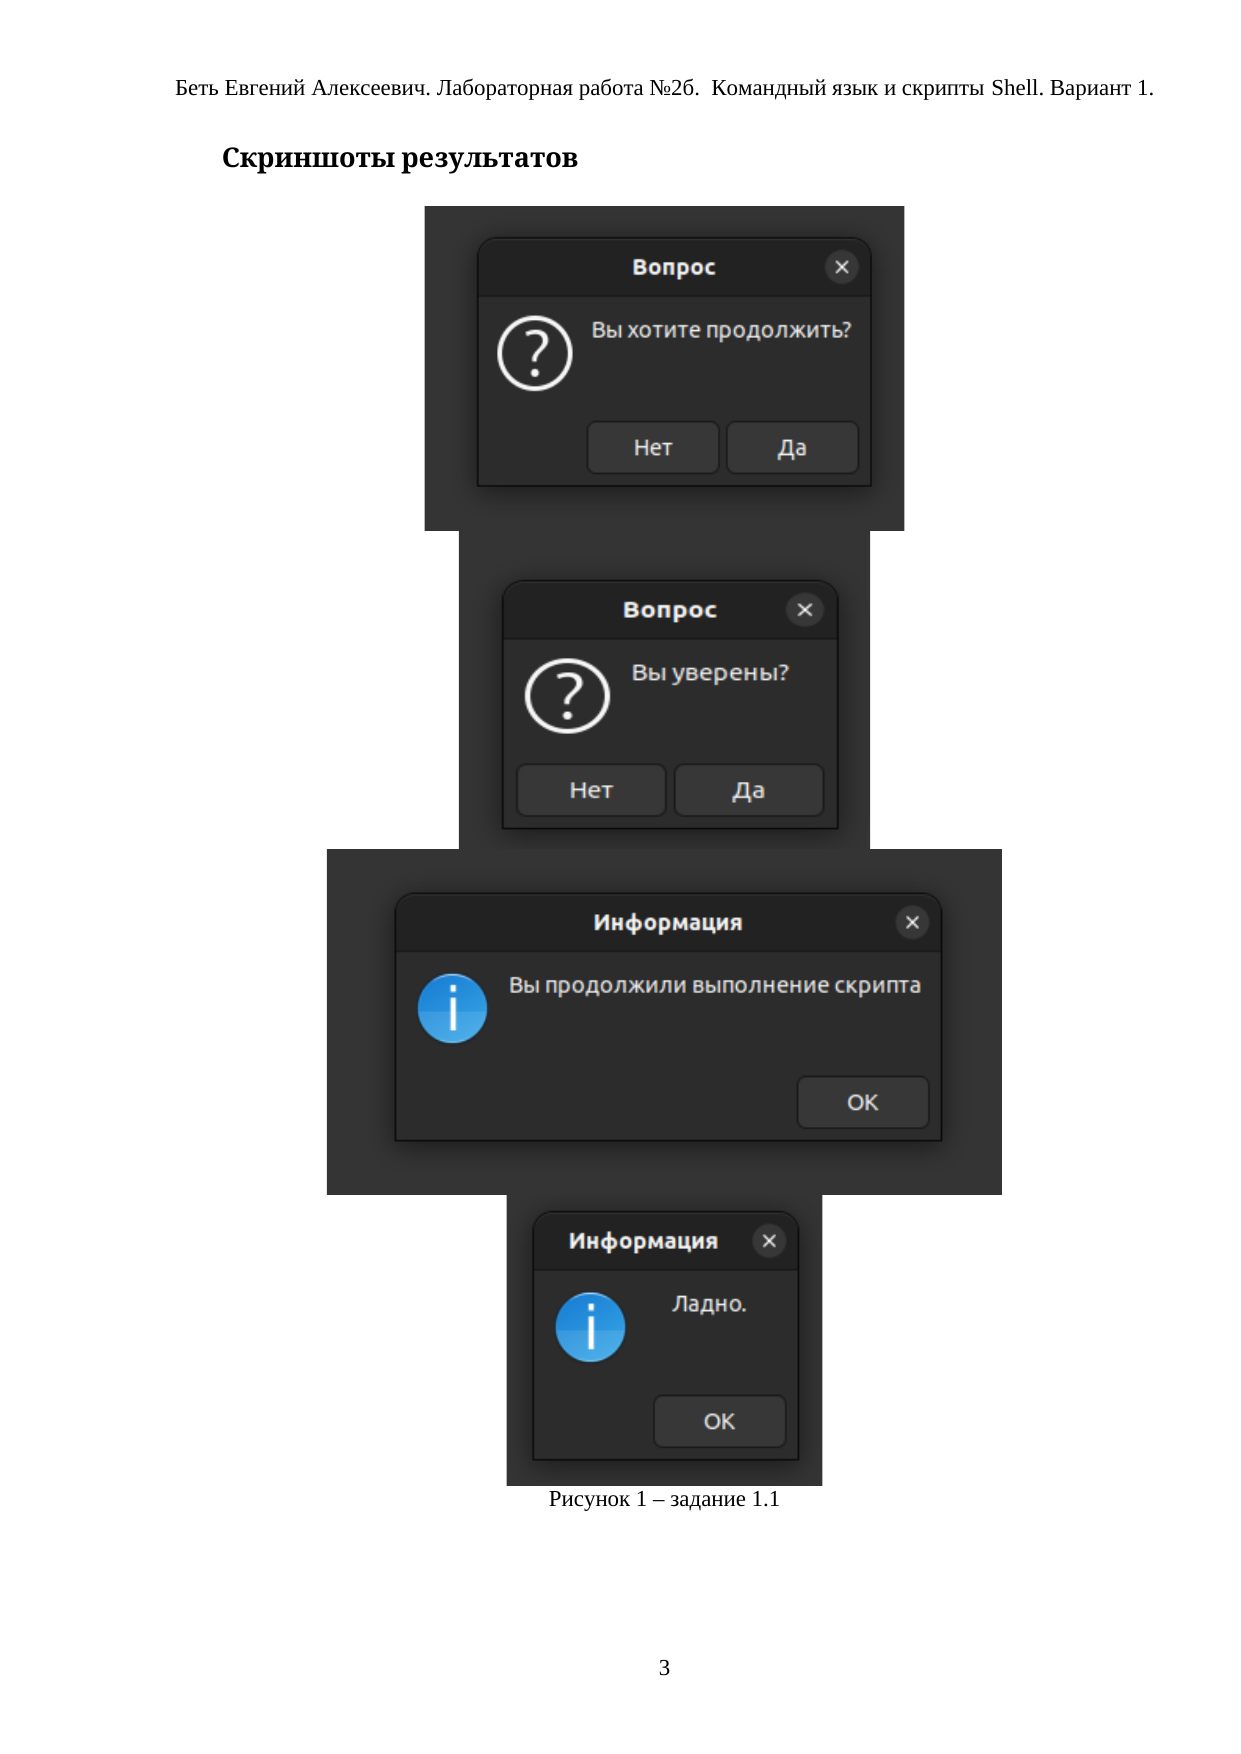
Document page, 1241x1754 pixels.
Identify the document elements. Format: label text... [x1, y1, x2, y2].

subtitle Скриншоты результатов [148, 143, 1181, 174]
picture [326, 206, 1002, 1486]
text Рисунок 1 – задание 1.1 [148, 1485, 1181, 1511]
